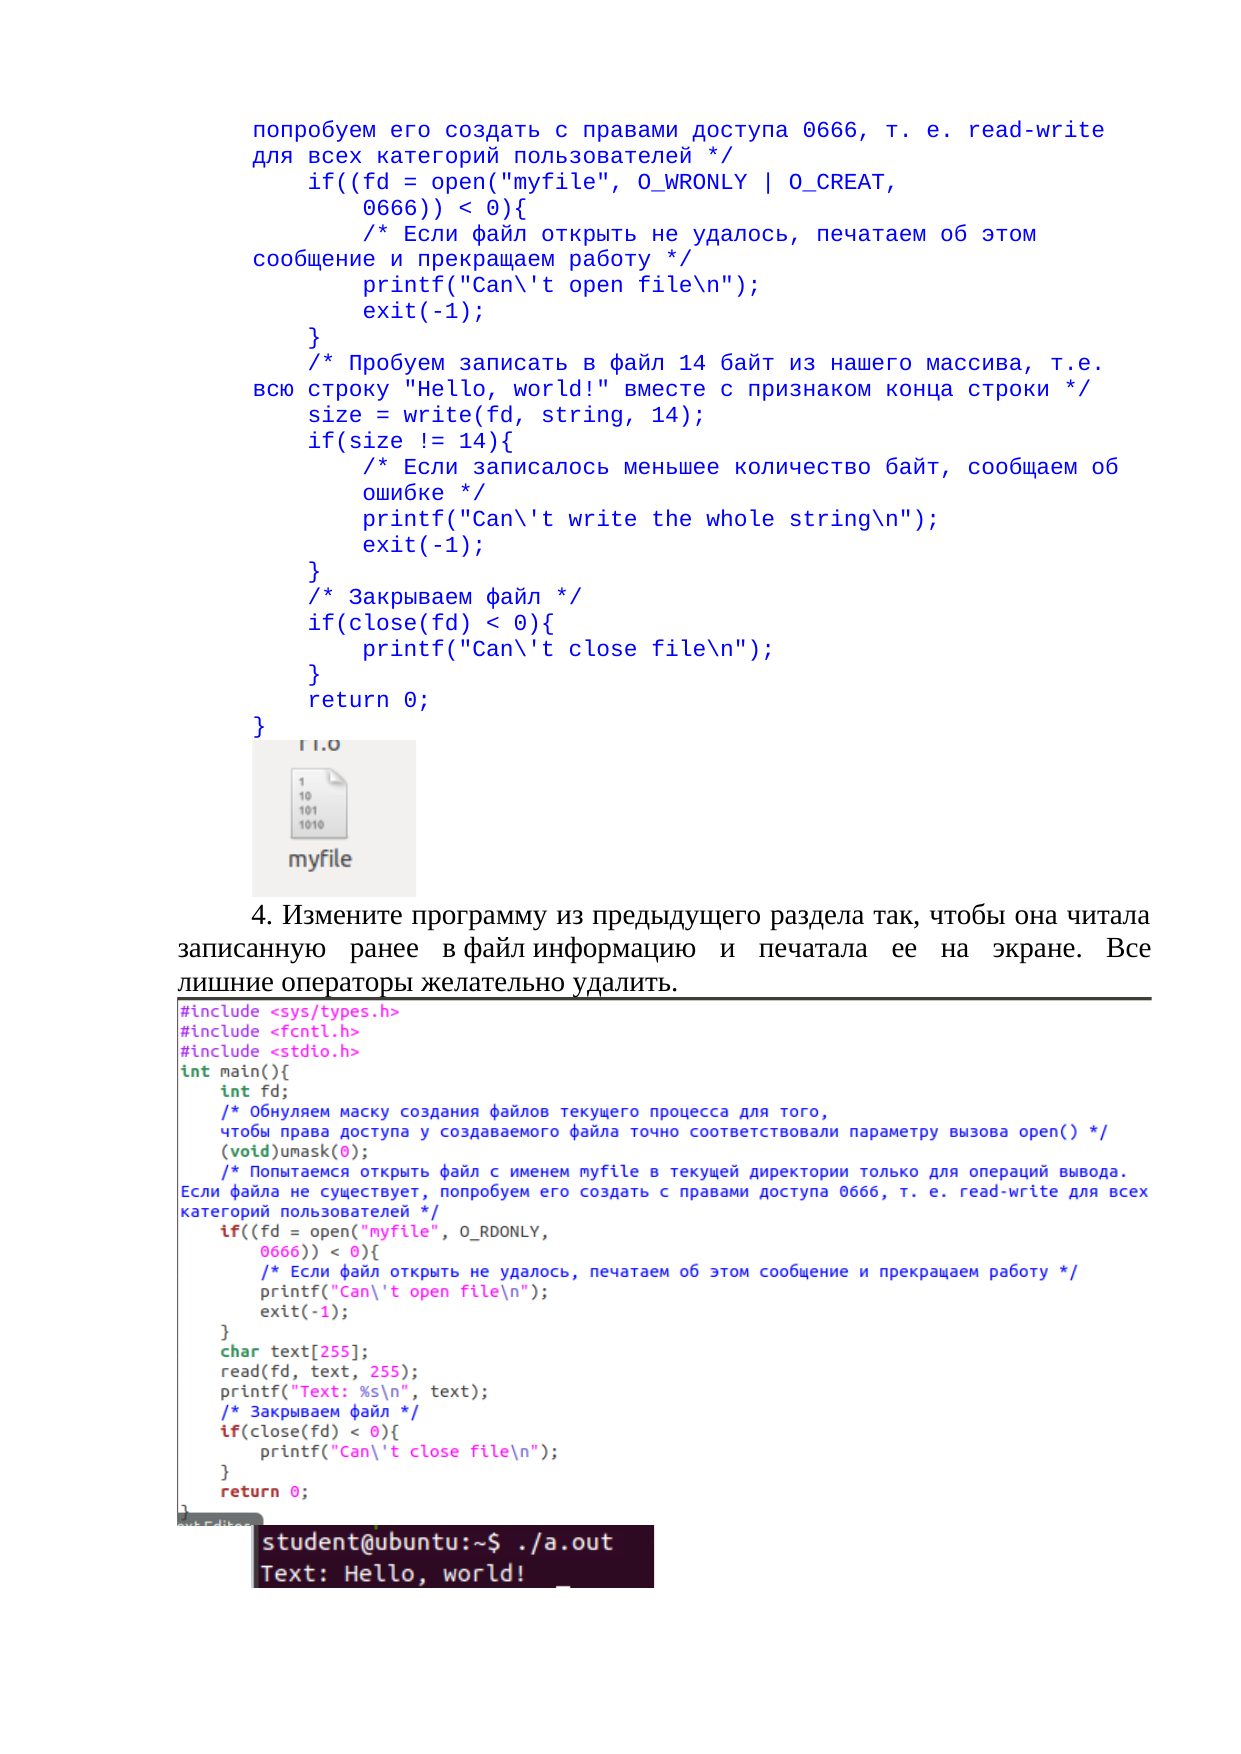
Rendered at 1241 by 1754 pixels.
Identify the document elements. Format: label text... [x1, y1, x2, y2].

picture [252, 740, 417, 897]
picture [177, 997, 1152, 1588]
text /* Если записалось меньшее количество байт, сообщаем об [252, 455, 1152, 481]
text exit(-1); [252, 300, 1152, 326]
text if(close(fd) < 0){ [252, 611, 1152, 637]
text return 0; [252, 689, 1152, 715]
text if((fd = open("myfile", O_WRONLY | O_CREAT, [252, 170, 1152, 196]
text printf("Can\'t open file\n"); [252, 274, 1152, 300]
text size = write(fd, string, 14); [252, 403, 1152, 429]
text if(size != 14){ [252, 429, 1152, 455]
text ошибке */ [252, 481, 1152, 507]
text /* Закрываем файл */ [252, 585, 1152, 611]
text printf("Can\'t write the whole string\n"); [252, 507, 1152, 533]
text 4. Измените программу из предыдущего раздела так, чтобы она читала записанную ранее в файл информацию и печатала ее на экране. Все лишние операторы желательно удалить. [177, 897, 1152, 997]
text exit(-1); [252, 533, 1152, 559]
text /* Пробуем записать в файл 14 байт из нашего массива, т.е. всю строку "Hello, world!" вместе с признаком конца строки */ [252, 352, 1152, 403]
text } [252, 559, 1152, 585]
text } [252, 326, 1152, 352]
text } [252, 663, 1152, 689]
text /* Если файл открыть не удалось, печатаем об этом сообщение и прекращаем работу */ [252, 222, 1152, 274]
text } [252, 715, 1152, 741]
text 0666)) < 0){ [252, 196, 1152, 222]
text printf("Can\'t close file\n"); [252, 637, 1152, 663]
